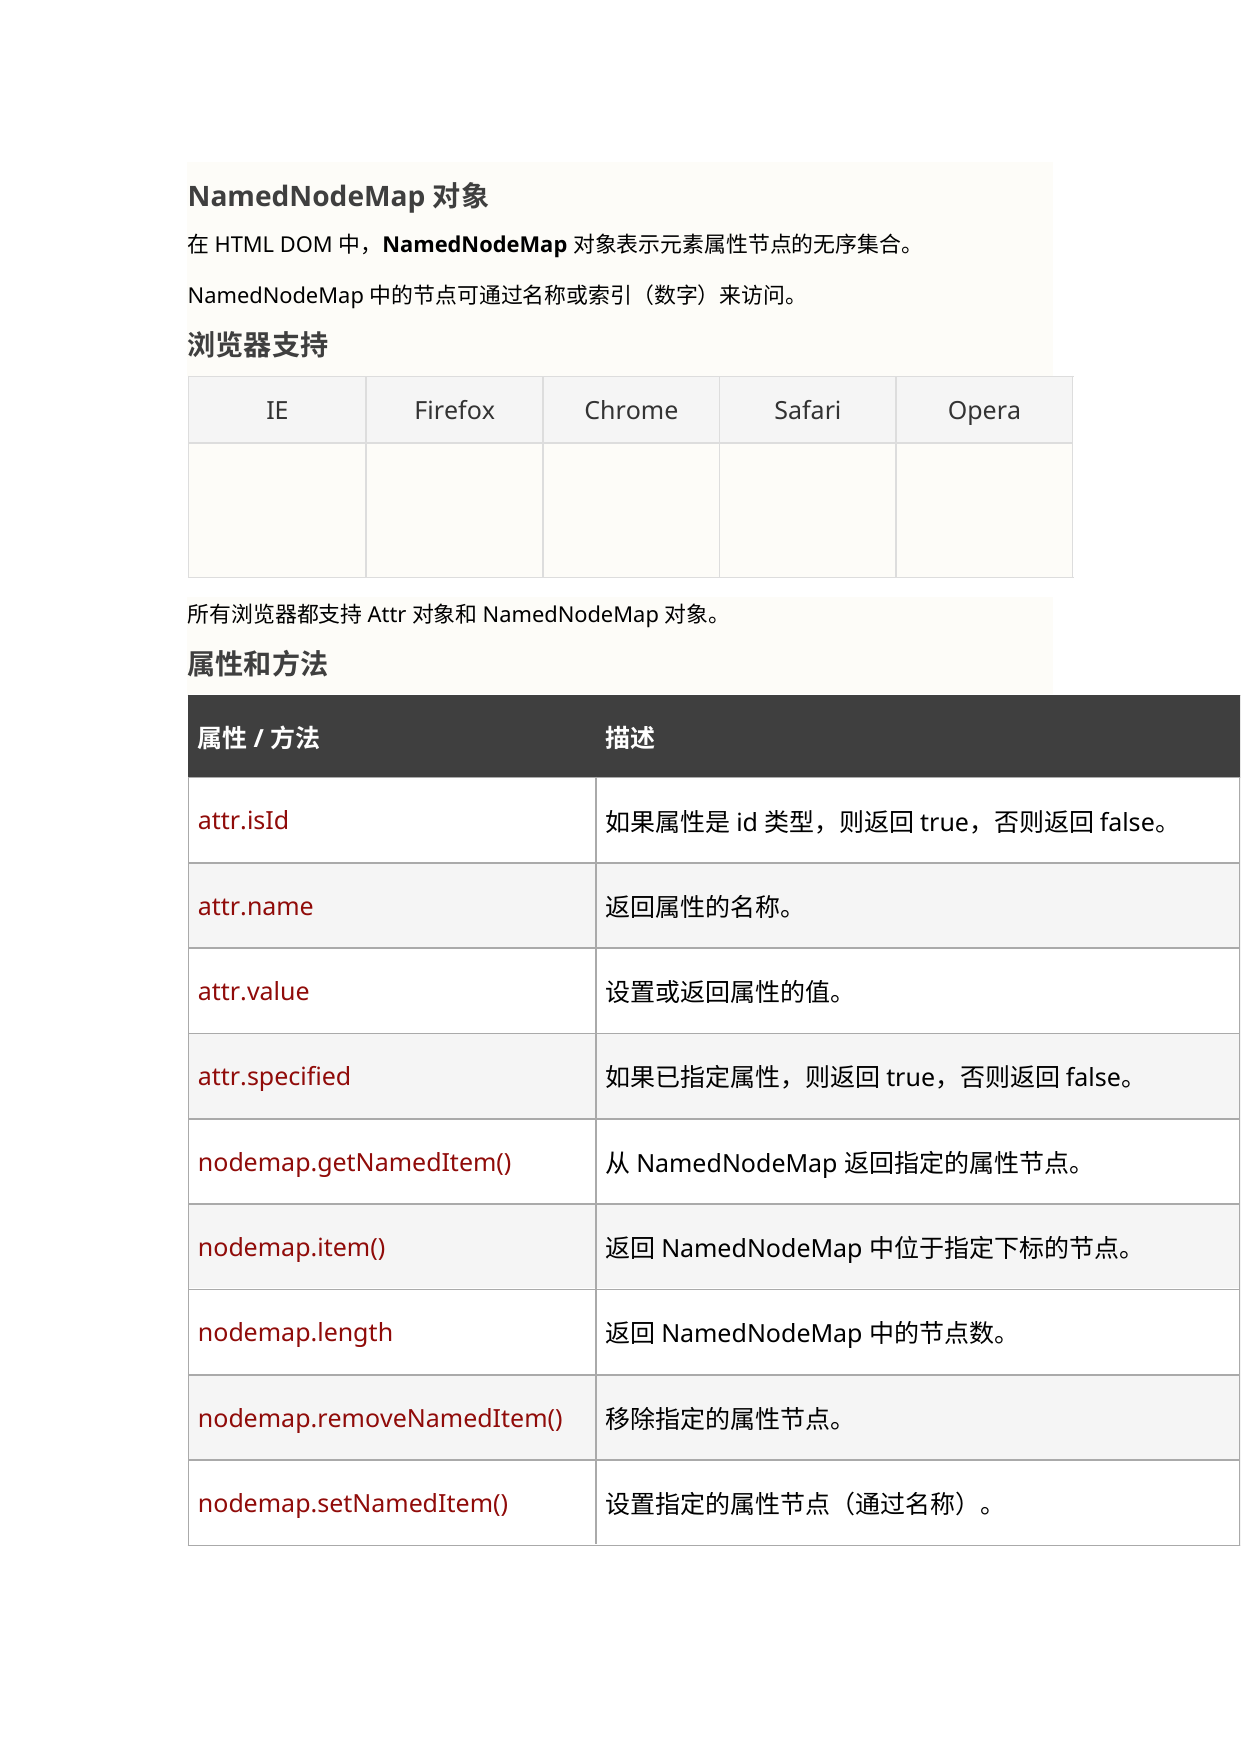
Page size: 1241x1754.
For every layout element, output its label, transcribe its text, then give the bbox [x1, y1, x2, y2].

text 所有浏览器都支持 Attr 对象和 NamedNodeMap 对象。 [187, 597, 1053, 629]
table_cell 返回 NamedNodeMap 中的节点数。 [597, 1290, 1239, 1374]
table_cell 如果属性是 id 类型，则返回 true，否则返回 false。 [597, 778, 1239, 862]
table_cell 返回 NamedNodeMap 中位于指定下标的节点。 [597, 1205, 1239, 1288]
text NamedNodeMap 中的节点可通过名称或索引（数字）来访问。 [187, 278, 1053, 311]
table_cell attr.value [189, 949, 595, 1033]
table_cell [544, 444, 719, 577]
text 浏览器支持 [187, 311, 1053, 376]
table_cell 返回属性的名称。 [597, 864, 1239, 947]
table_cell attr.isId [189, 778, 595, 862]
table_header Firefox [367, 377, 542, 442]
table_cell nodemap.setNamedItem() [189, 1461, 595, 1544]
table_header 描述 [597, 696, 1239, 777]
text 在 HTML DOM 中，NamedNodeMap 对象表示元素属性节点的无序集合。 [187, 227, 1053, 259]
table_cell nodemap.length [189, 1290, 595, 1374]
text 属性和方法 [187, 629, 1053, 694]
table_header IE [189, 377, 365, 442]
table_cell 如果已指定属性，则返回 true，否则返回 false。 [597, 1034, 1239, 1118]
table_cell attr.specified [189, 1034, 595, 1118]
table_cell [367, 444, 542, 577]
table_cell 从 NamedNodeMap 返回指定的属性节点。 [597, 1120, 1239, 1203]
table_cell nodemap.getNamedItem() [189, 1120, 595, 1203]
table_cell 移除指定的属性节点。 [597, 1376, 1239, 1459]
table_cell attr.name [189, 864, 595, 947]
table_cell [720, 444, 895, 577]
table_cell 设置指定的属性节点（通过名称）。 [597, 1461, 1239, 1544]
table_header Safari [720, 377, 895, 442]
table_header Chrome [544, 377, 719, 442]
table_cell [897, 444, 1072, 577]
table_cell nodemap.removeNamedItem() [189, 1376, 595, 1459]
table_cell nodemap.item() [189, 1205, 595, 1288]
text NamedNodeMap 对象 [187, 162, 1053, 227]
table_header Opera [897, 377, 1072, 442]
table_cell [189, 444, 365, 577]
table_header 属性 / 方法 [189, 696, 595, 777]
table_cell 设置或返回属性的值。 [597, 949, 1239, 1033]
